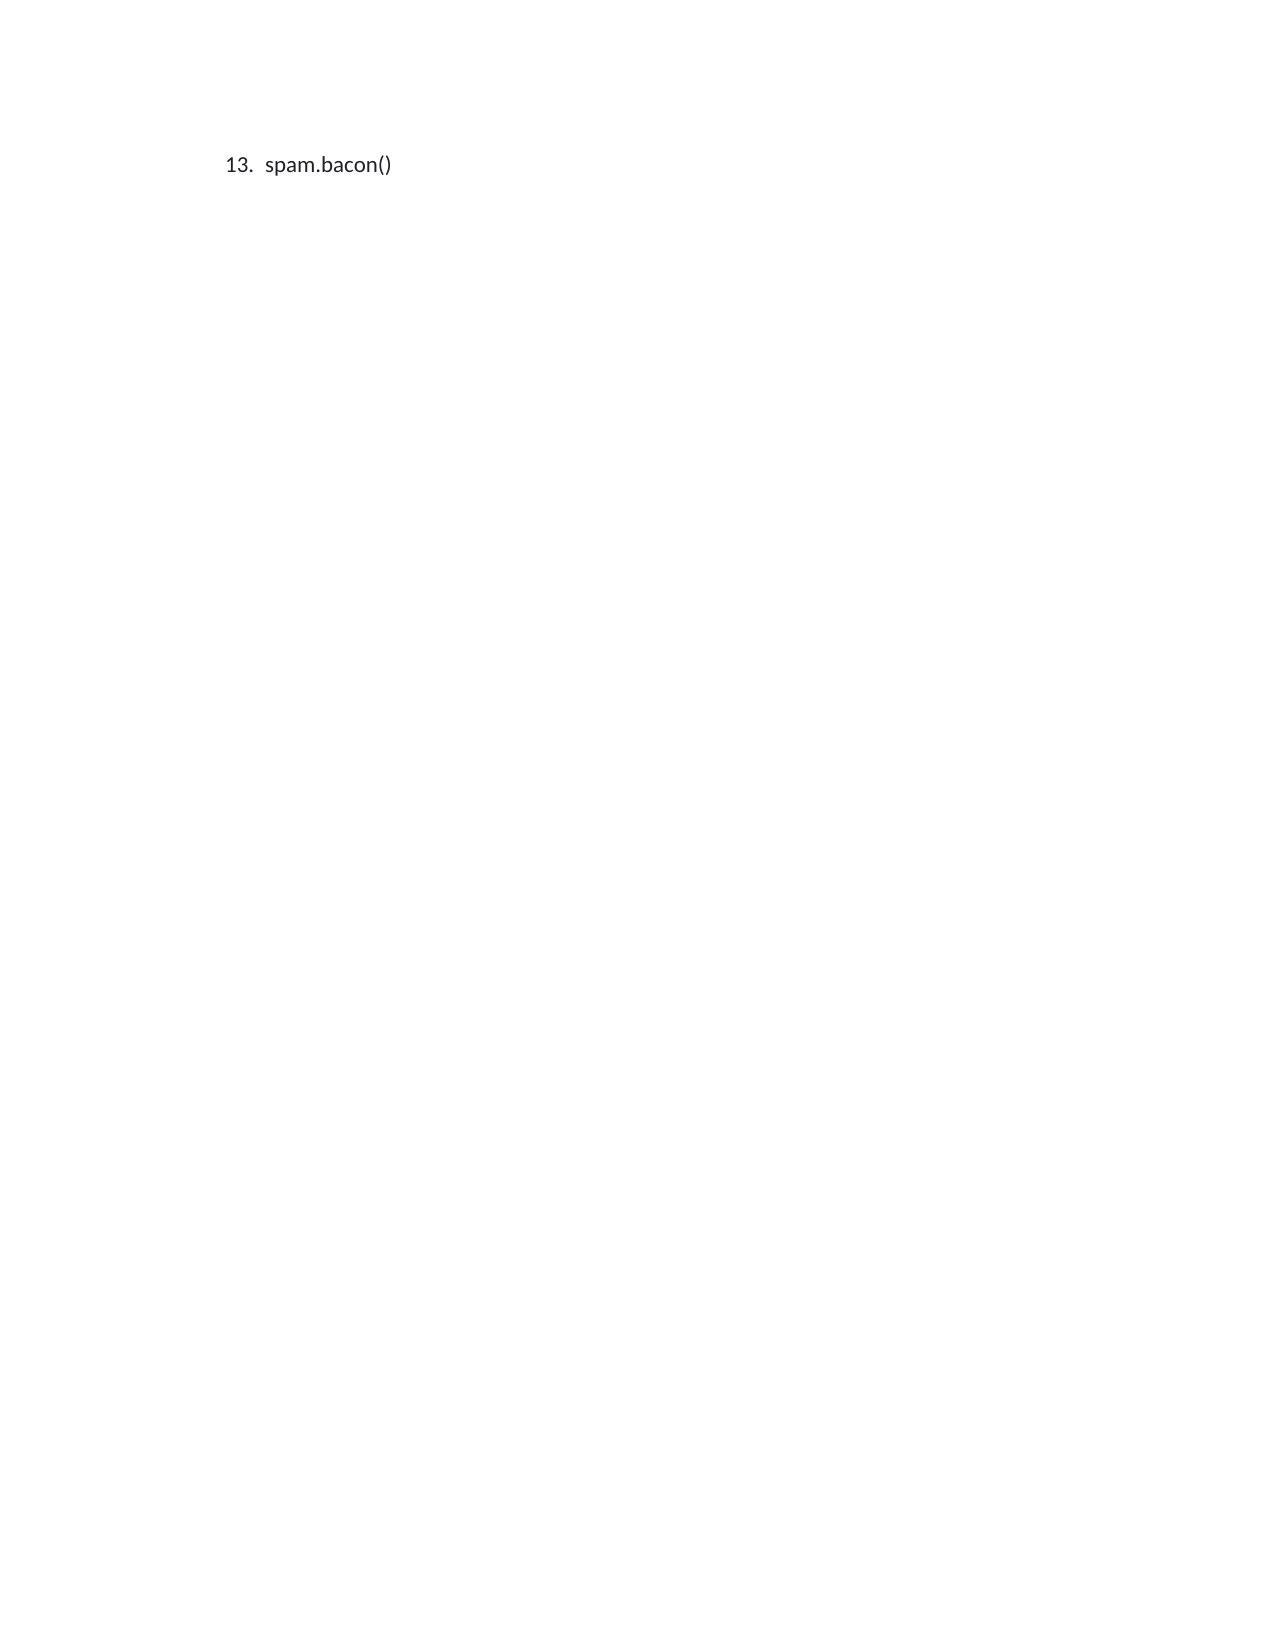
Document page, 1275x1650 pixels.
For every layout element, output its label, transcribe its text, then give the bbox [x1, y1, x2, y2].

text 13. spam.bacon() [225, 150, 1125, 178]
